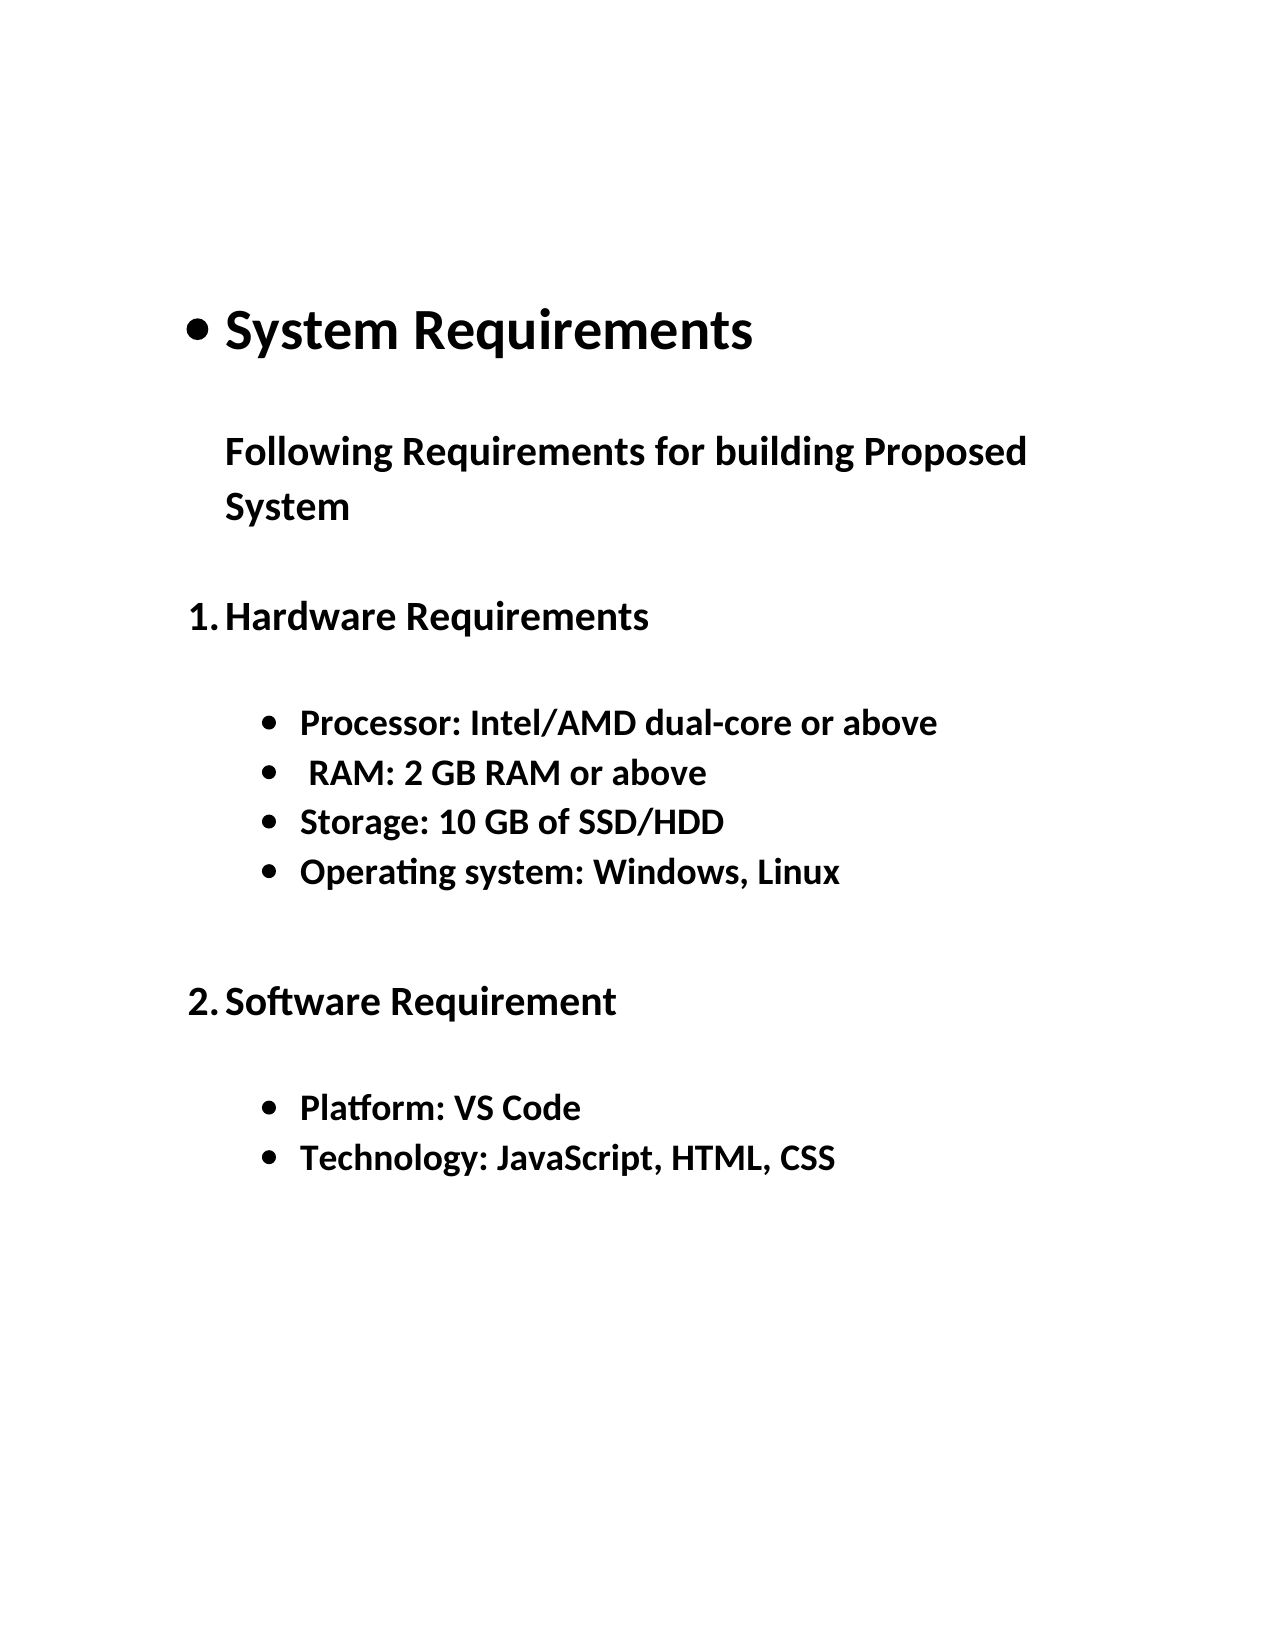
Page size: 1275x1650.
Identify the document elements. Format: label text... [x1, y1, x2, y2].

list Operating system: Windows, Linux [262, 848, 1125, 894]
list Following Requirements for building Proposed System [225, 425, 1125, 531]
list Platform: VS Code [262, 1084, 1125, 1130]
list Software Requirement [187, 974, 1125, 1025]
list Hardware Requirements [187, 589, 1125, 640]
list Processor: Intel/AMD dual-core or above [262, 699, 1125, 745]
list System Requirements [187, 293, 1125, 364]
list RAM: 2 GB RAM or above [262, 749, 1125, 795]
list Storage: 10 GB of SSD/HDD [262, 798, 1125, 844]
list Technology: JavaScript, HTML, CSS [262, 1134, 1125, 1180]
